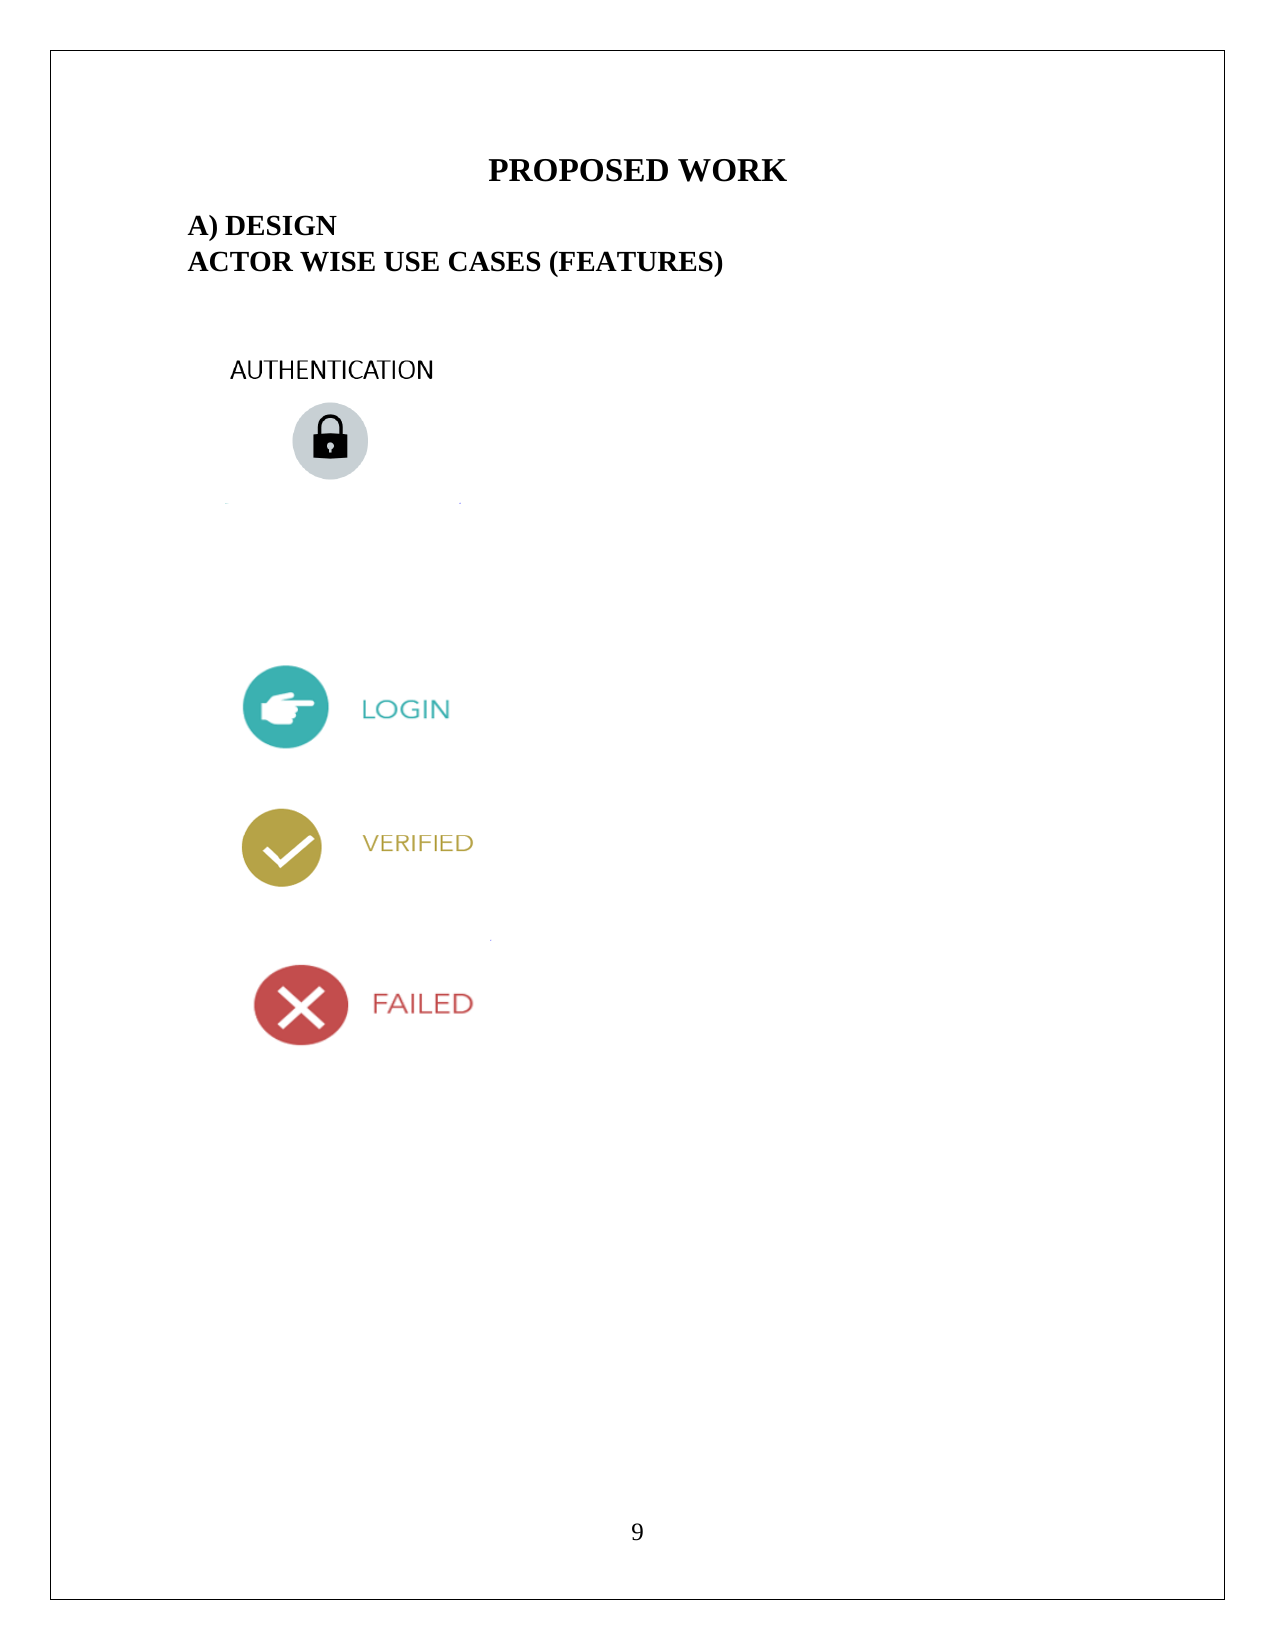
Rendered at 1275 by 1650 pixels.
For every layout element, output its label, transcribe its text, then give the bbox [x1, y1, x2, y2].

picture [225, 345, 461, 504]
picture [225, 650, 501, 782]
picture [225, 943, 499, 1082]
picture [225, 783, 492, 941]
text ACTOR WISE USE CASES (FEATURES) [187, 244, 1125, 278]
list DESIGN [187, 208, 1125, 242]
text PROPOSED WORK [150, 150, 1125, 188]
